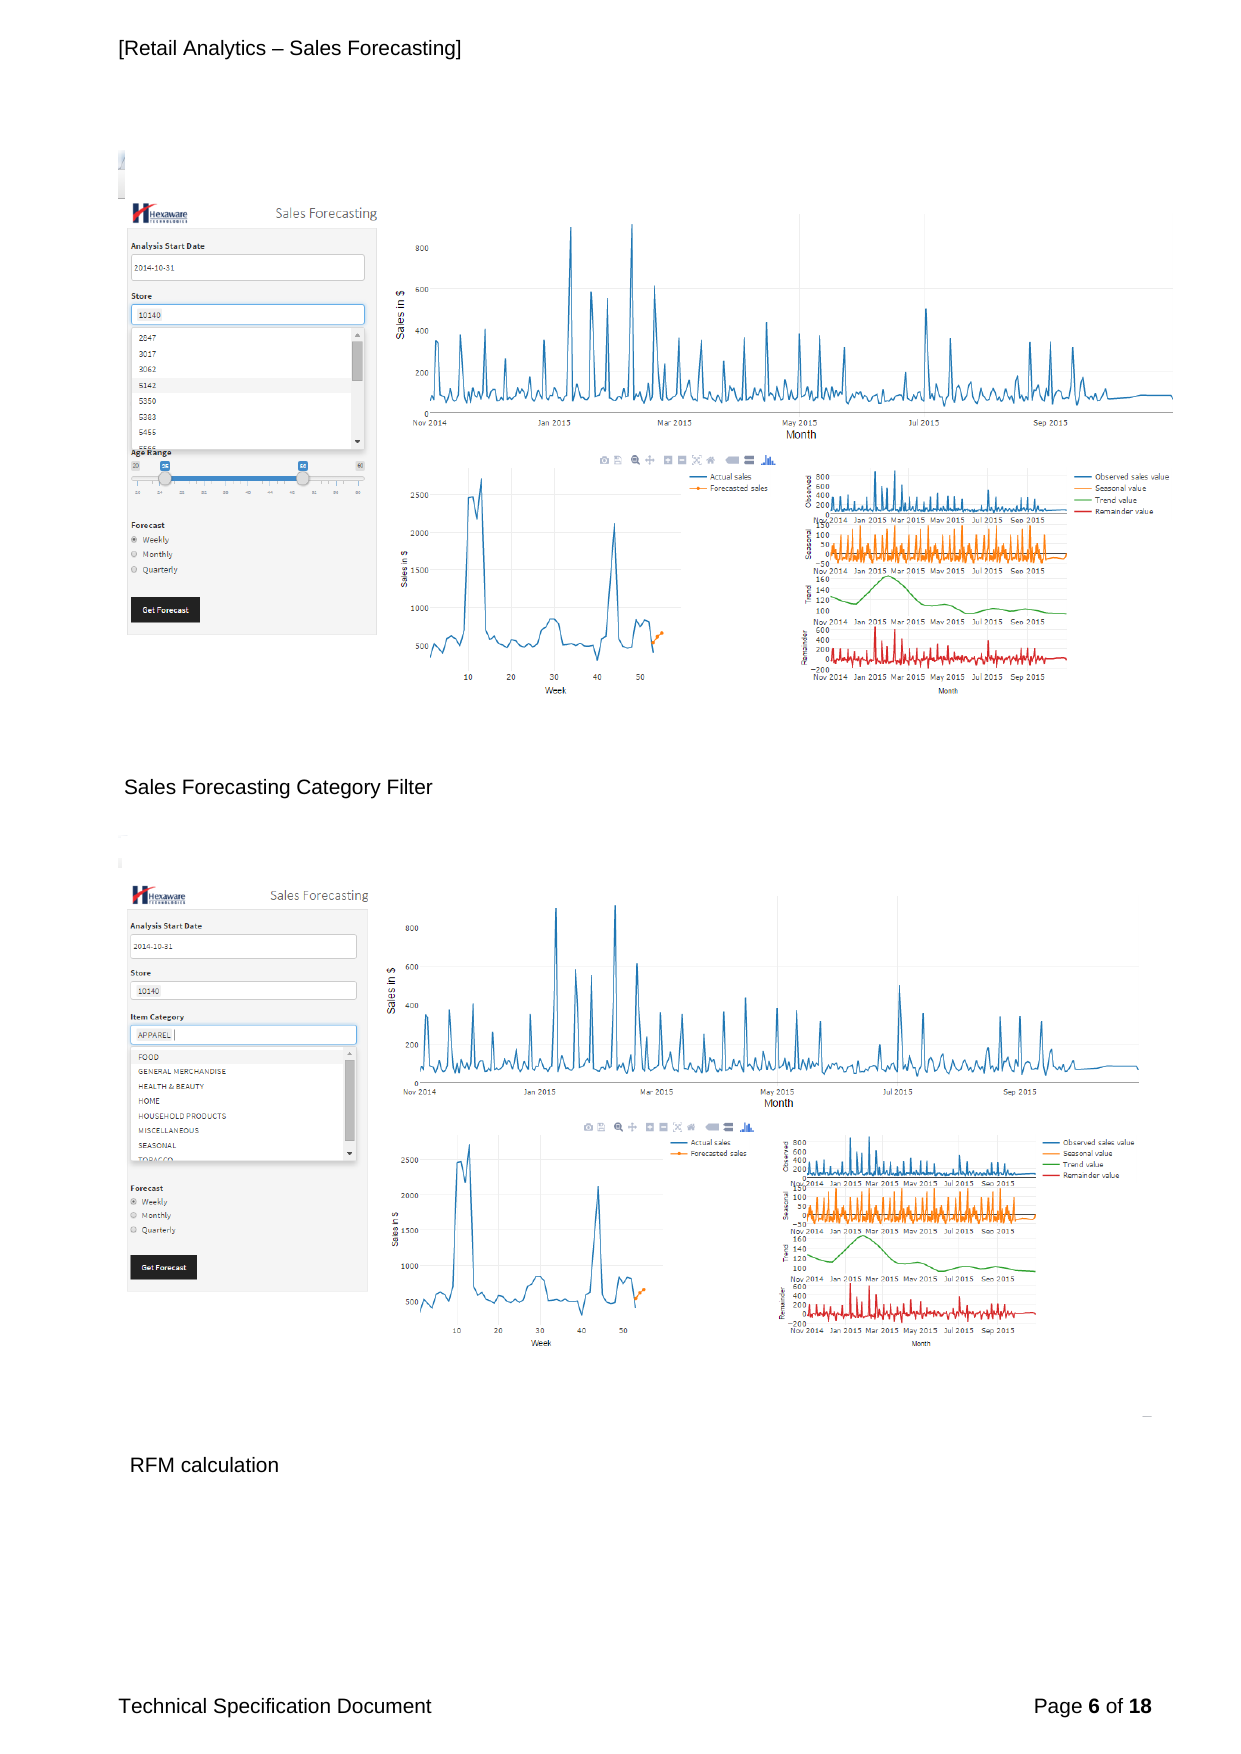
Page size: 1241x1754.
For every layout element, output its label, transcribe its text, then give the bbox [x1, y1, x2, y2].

text Sales Forecasting Category Filter [118, 775, 1152, 799]
picture [118, 835, 1152, 1417]
picture [118, 150, 1187, 769]
text RFM calculation [118, 1453, 1152, 1477]
